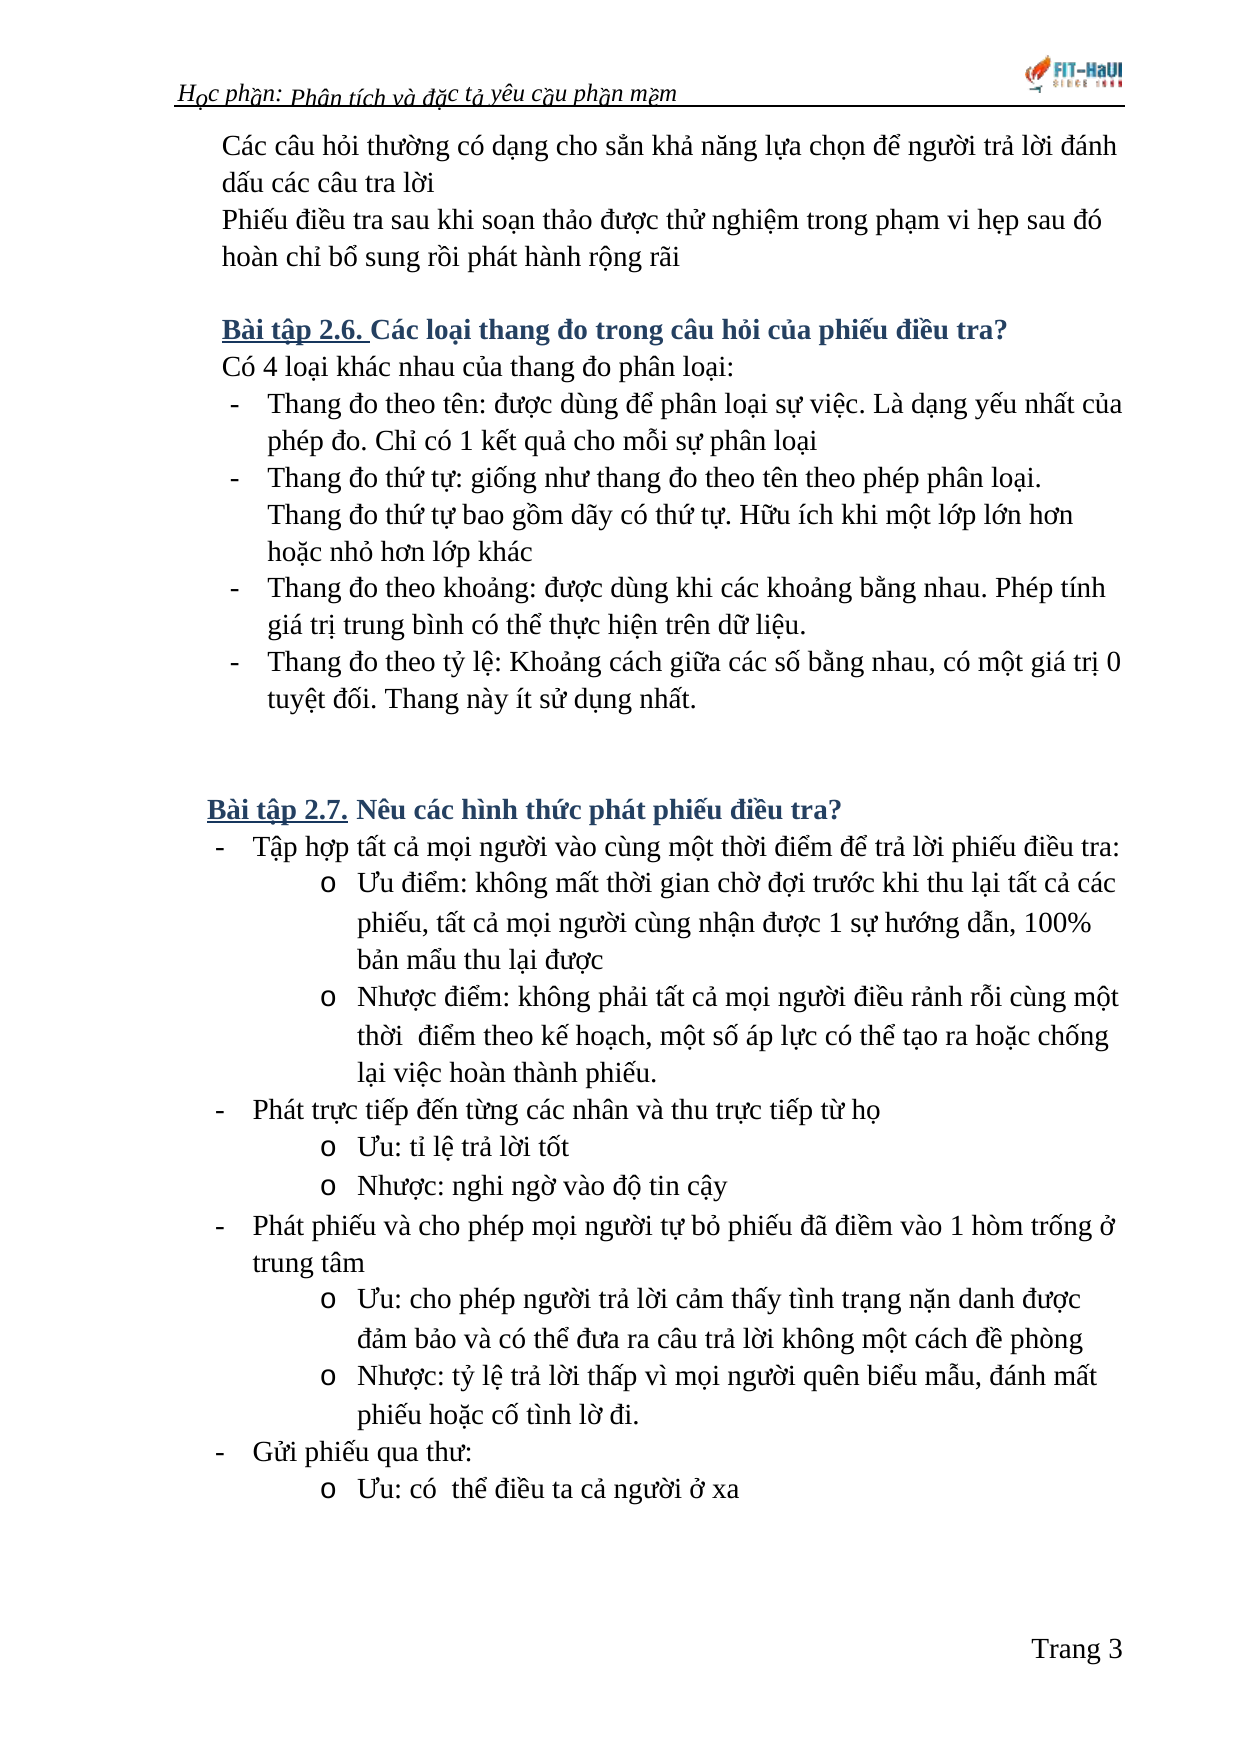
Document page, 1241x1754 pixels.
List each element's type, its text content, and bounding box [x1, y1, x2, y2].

list Ưu: cho phép người trả lời cảm thấy tình trạng nặn danh được đảm bảo và có thể đưa ra câu trả lời không một cách đề phòng [319, 1282, 1122, 1354]
list Phiếu điều tra sau khi soạn thảo được thử nghiệm trong phạm vi hẹp sau đó hoàn chỉ bổ sung rồi phát hành rộng rãi [222, 202, 1122, 272]
list Ưu: tỉ lệ trả lời tốt [319, 1129, 1122, 1165]
list Thang đo theo khoảng: được dùng khi các khoảng bằng nhau. Phép tính giá trị trung bình có thể thực hiện trên dữ liệu. [229, 571, 1122, 641]
list Có 4 loại khác nhau của thang đo phân loại: [222, 349, 1122, 383]
list Gửi phiếu qua thư: [215, 1434, 1122, 1468]
list Nhược: tỷ lệ trả lời thấp vì mọi người quên biểu mẫu, đánh mất phiếu hoặc cố tình lờ đi. [319, 1358, 1122, 1431]
list Phát trực tiếp đến từng các nhân và thu trực tiếp từ họ [215, 1092, 1122, 1125]
list Các câu hỏi thường có dạng cho sẳn khả năng lựa chọn để người trả lời đánh dấu các câu tra lời [222, 128, 1122, 198]
list Thang đo theo tên: được dùng để phân loại sự việc. Là dạng yếu nhất của phép đo. Chỉ có 1 kết quả cho mỗi sự phân loại [229, 386, 1122, 457]
list Bài tập 2.6. Các loại thang đo trong câu hỏi của phiếu điều tra? [222, 312, 1122, 346]
list Ưu điểm: không mất thời gian chờ đợi trước khi thu lại tất cả các phiếu, tất cả mọi người cùng nhận được 1 sự hướng dẫn, 100% bản mẩu thu lại được [319, 866, 1122, 975]
list Tập hợp tất cả mọi người vào cùng một thời điểm để trả lời phiếu điều tra: [215, 829, 1122, 862]
list Thang đo theo tỷ lệ: Khoảng cách giữa các số bằng nhau, có một giá trị 0 tuyệt đối. Thang này ít sử dụng nhất. [229, 644, 1122, 715]
list Bài tập 2.7. Nêu các hình thức phát phiếu điều tra? [207, 792, 1122, 825]
list Ưu: có thể điều ta cả người ở xa [319, 1471, 1122, 1507]
list Thang đo thứ tự: giống như thang đo theo tên theo phép phân loại. Thang đo thứ tự bao gồm dãy có thứ tự. Hữu ích khi một lớp lớn hơn hoặc nhỏ hơn lớp khác [229, 460, 1122, 567]
list Phát phiếu và cho phép mọi người tự bỏ phiếu đã điềm vào 1 hòm trống ở trung tâm [215, 1208, 1122, 1278]
list Nhược: nghi ngờ vào độ tin cậy [319, 1168, 1122, 1204]
picture [1025, 54, 1122, 93]
list Nhược điểm: không phải tất cả mọi người điều rảnh rỗi cùng một thời điểm theo kế hoạch, một số áp lực có thể tạo ra hoặc chống lại việc hoàn thành phiếu. [319, 979, 1122, 1088]
